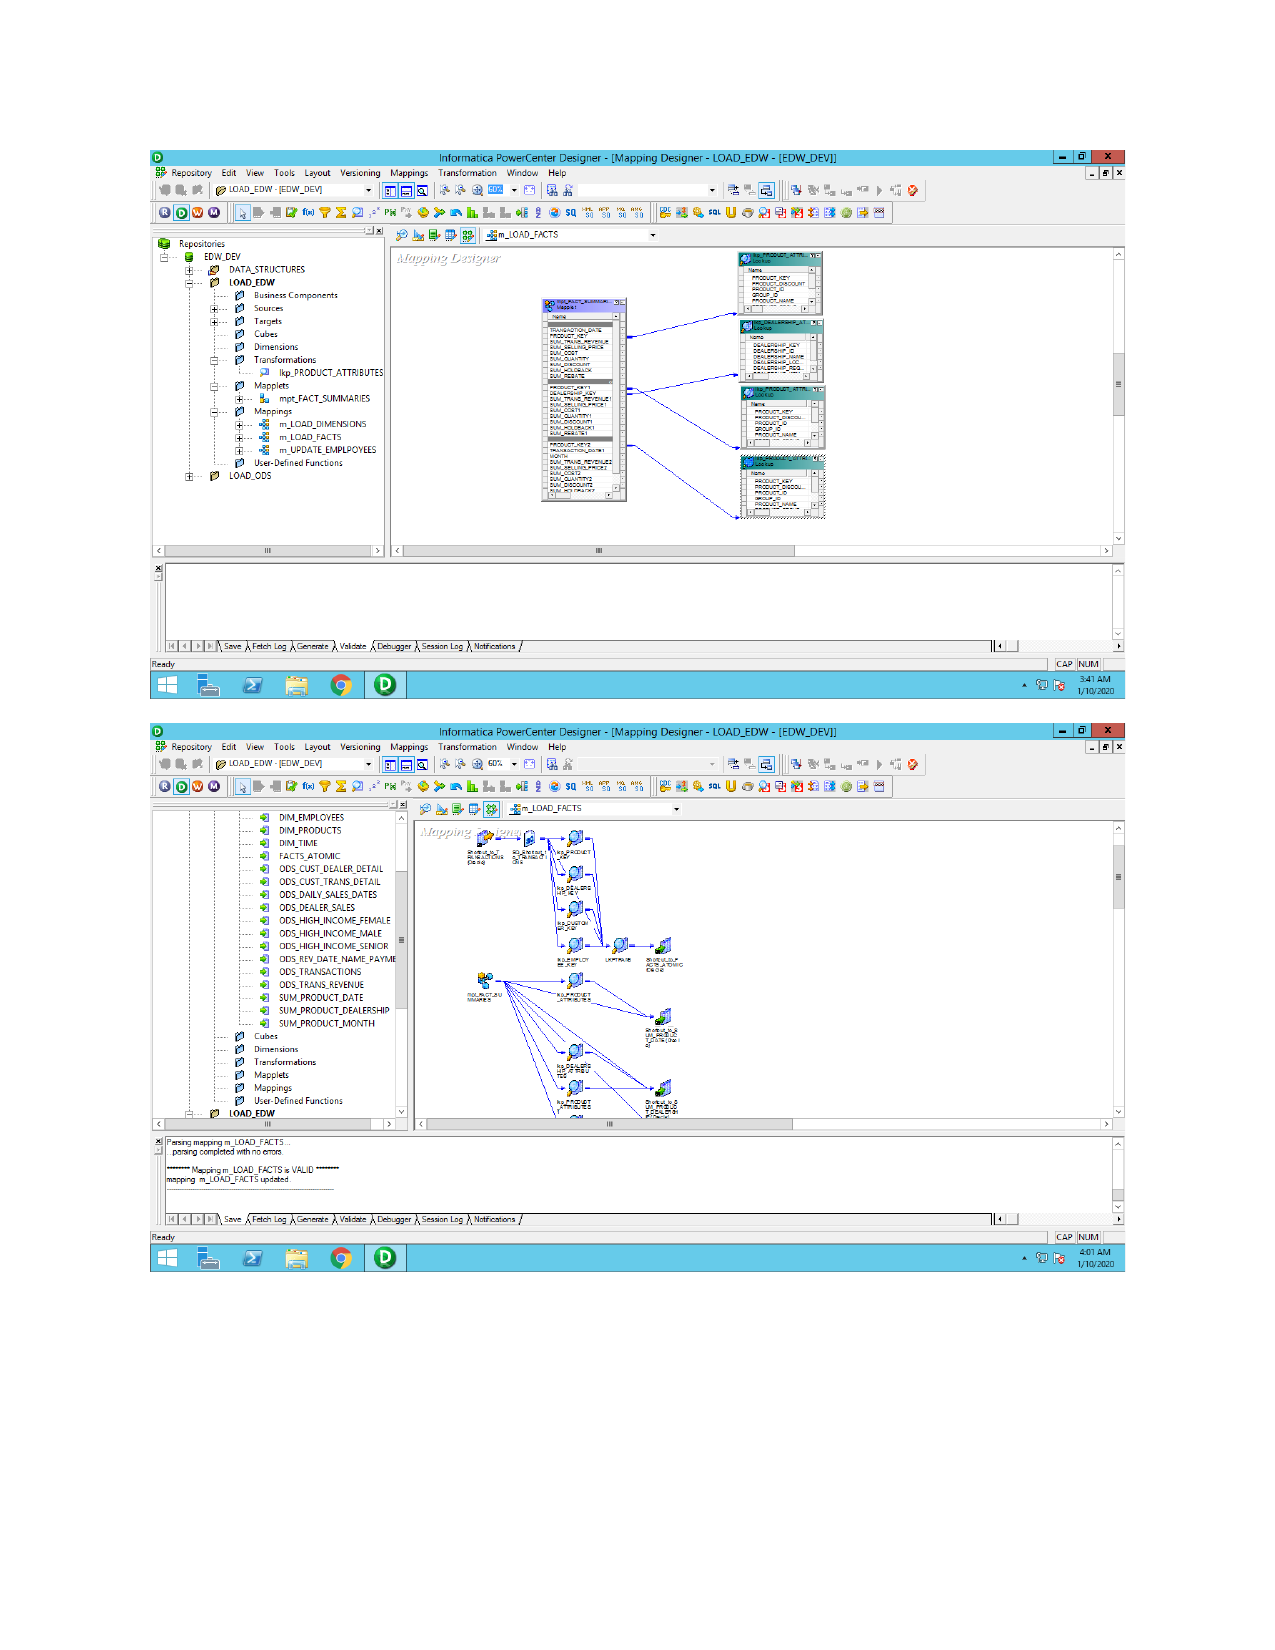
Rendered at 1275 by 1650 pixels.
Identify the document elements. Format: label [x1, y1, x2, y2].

picture [150, 150, 1125, 699]
picture [150, 723, 1125, 1272]
